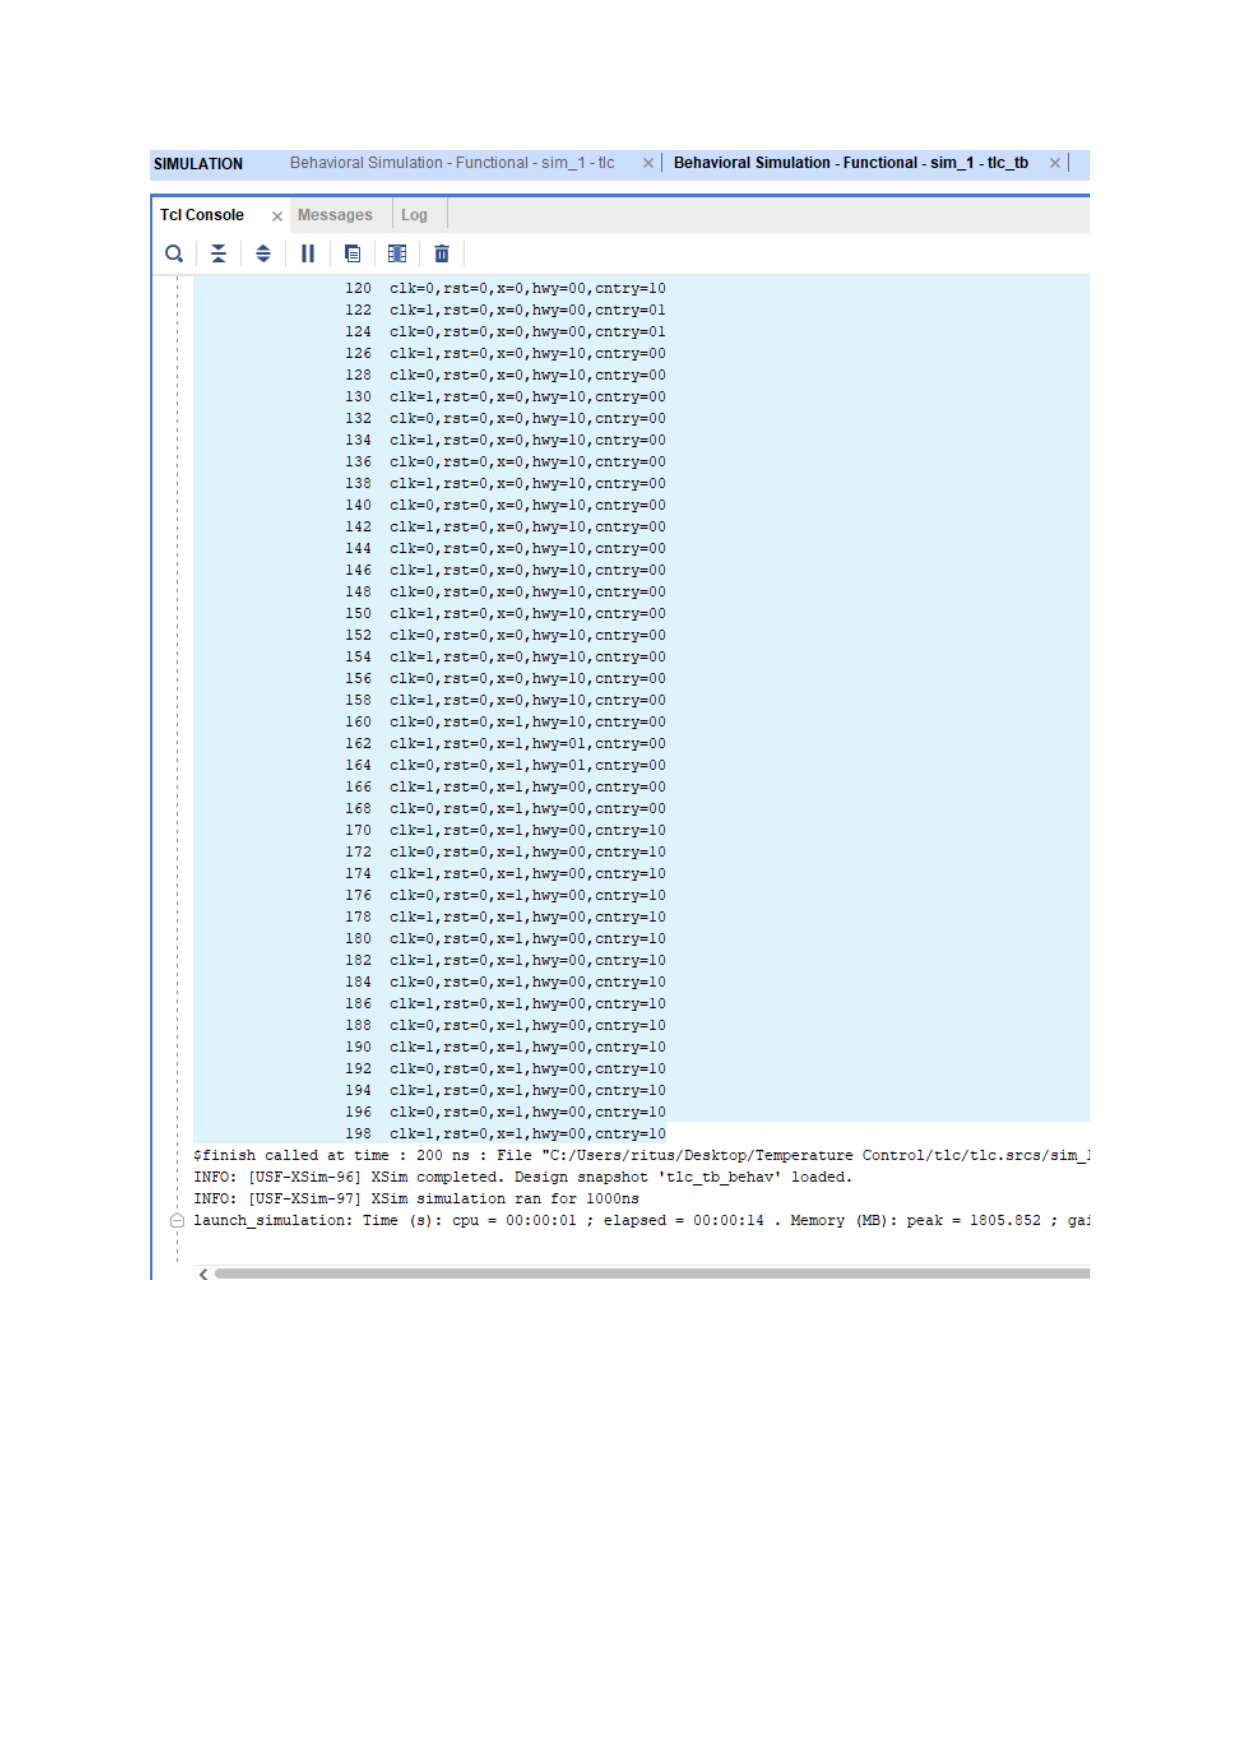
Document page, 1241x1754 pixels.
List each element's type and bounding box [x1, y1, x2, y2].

picture [150, 150, 1091, 1280]
